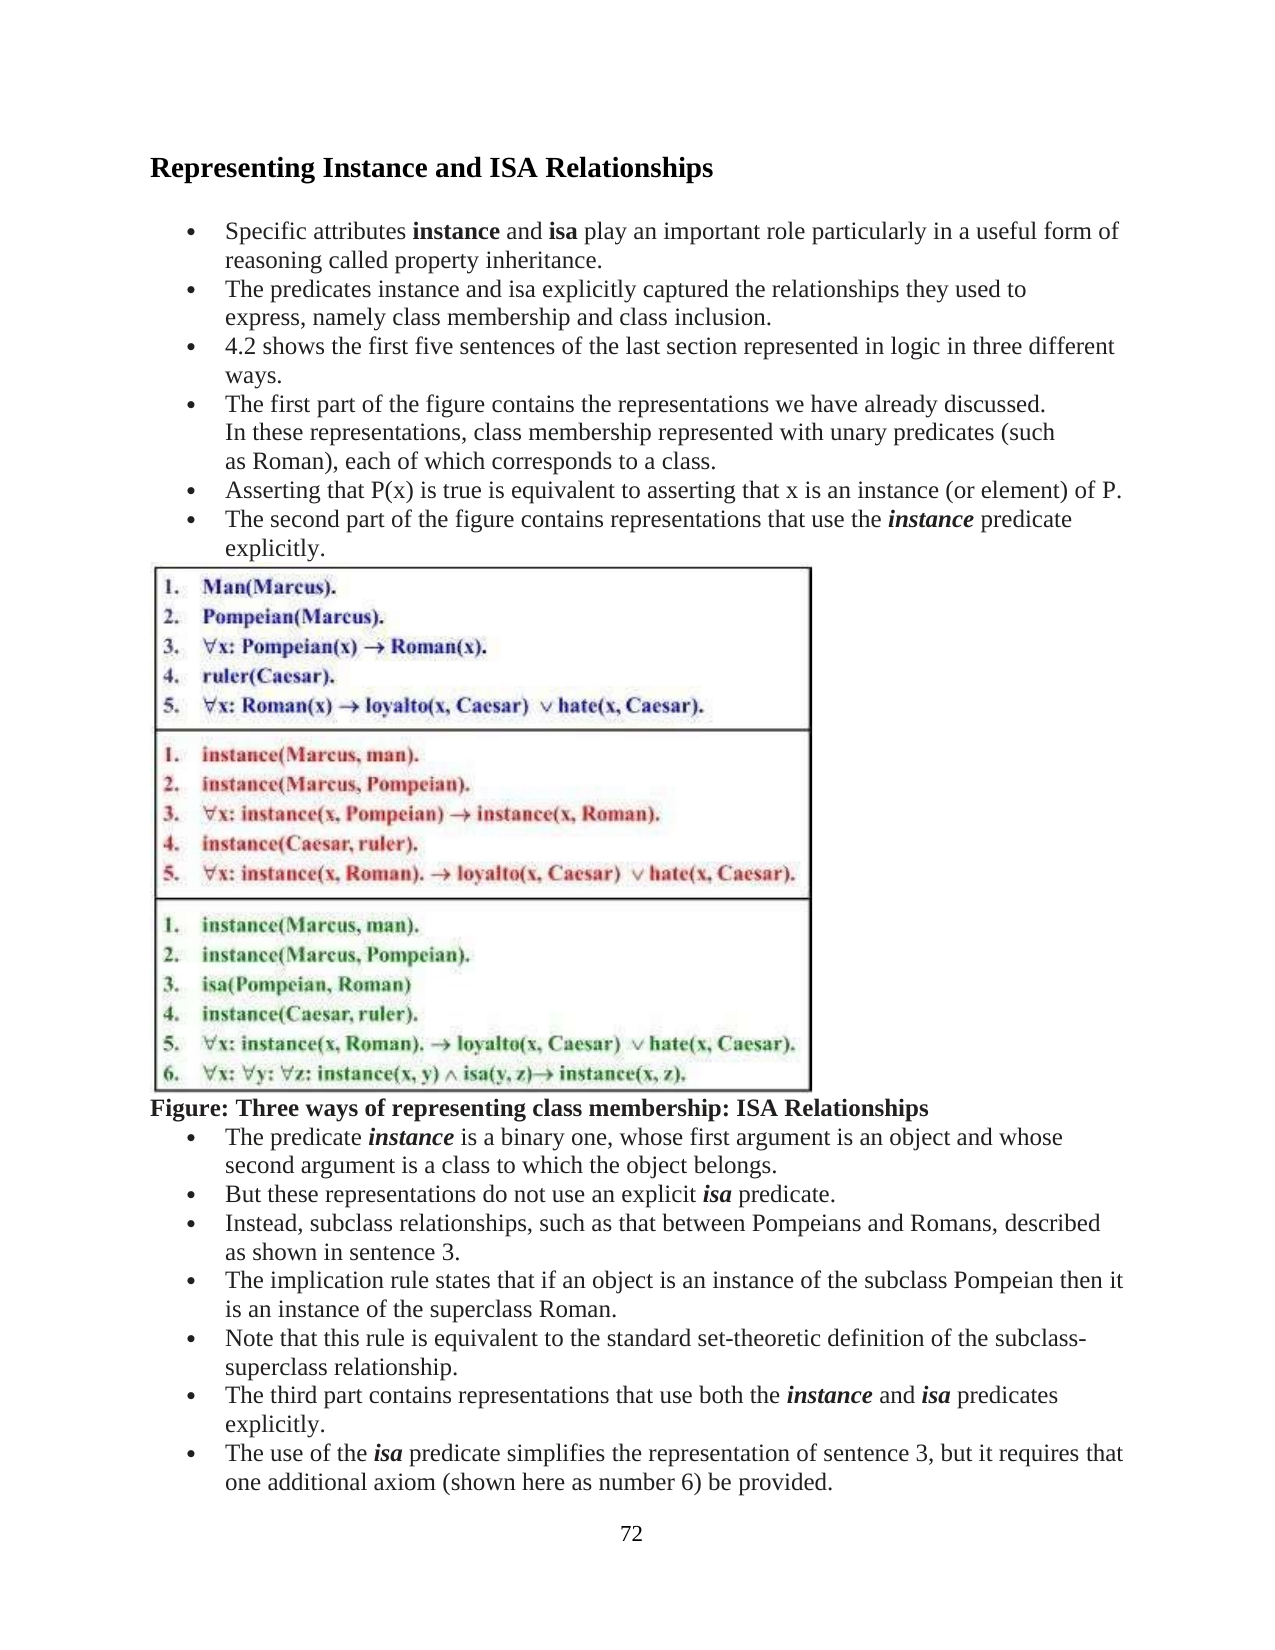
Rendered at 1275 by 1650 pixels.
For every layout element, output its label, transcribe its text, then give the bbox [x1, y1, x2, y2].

list 4.2 shows the first five sentences of the last section represented in logic in three different ways. [187, 331, 1115, 389]
list The second part of the figure contains representations that use the instance predicate explicitly. [187, 504, 1072, 561]
list Specific attributes instance and isa play an important role particularly in a useful form of reasoning called property inheritance. [187, 216, 1119, 274]
list The first part of the figure contains the representations we have already discussed. In these representations, class membership represented with unary predicates (such as Roman), each of which corresponds to a class. [187, 389, 1073, 475]
text Representing Instance and ISA Relationships [150, 150, 1260, 183]
picture [150, 562, 813, 1094]
list But these representations do not use an explicit isa predicate. [187, 1179, 1260, 1208]
list The predicates instance and isa explicitly captured the relationships they used to express, namely class membership and class inclusion. [187, 274, 1114, 331]
list Note that this rule is equivalent to the standard set-theoretic definition of the subclass- superclass relationship. [187, 1323, 1087, 1381]
list The use of the isa predicate simplifies the representation of sentence 3, but it requires that one additional axiom (shown here as number 6) be provided. [187, 1438, 1123, 1496]
subtitle Figure: Three ways of representing class membership: ISA Relationships [150, 1093, 1260, 1122]
list Instead, subclass relationships, such as that between Pompeians and Romans, described as shown in sentence 3. [187, 1208, 1101, 1266]
list Asserting that P(x) is true is equivalent to asserting that x is an instance (or element) of P. [187, 475, 1260, 504]
list The implication rule states that if an object is an instance of the subclass Pompeian then it is an instance of the superclass Roman. [187, 1266, 1123, 1323]
list The predicate instance is a binary one, whose first argument is an object and whose second argument is a class to which the object belongs. [187, 1122, 1063, 1179]
list The third part contains representations that use both the instance and isa predicates explicitly. [187, 1381, 1058, 1438]
